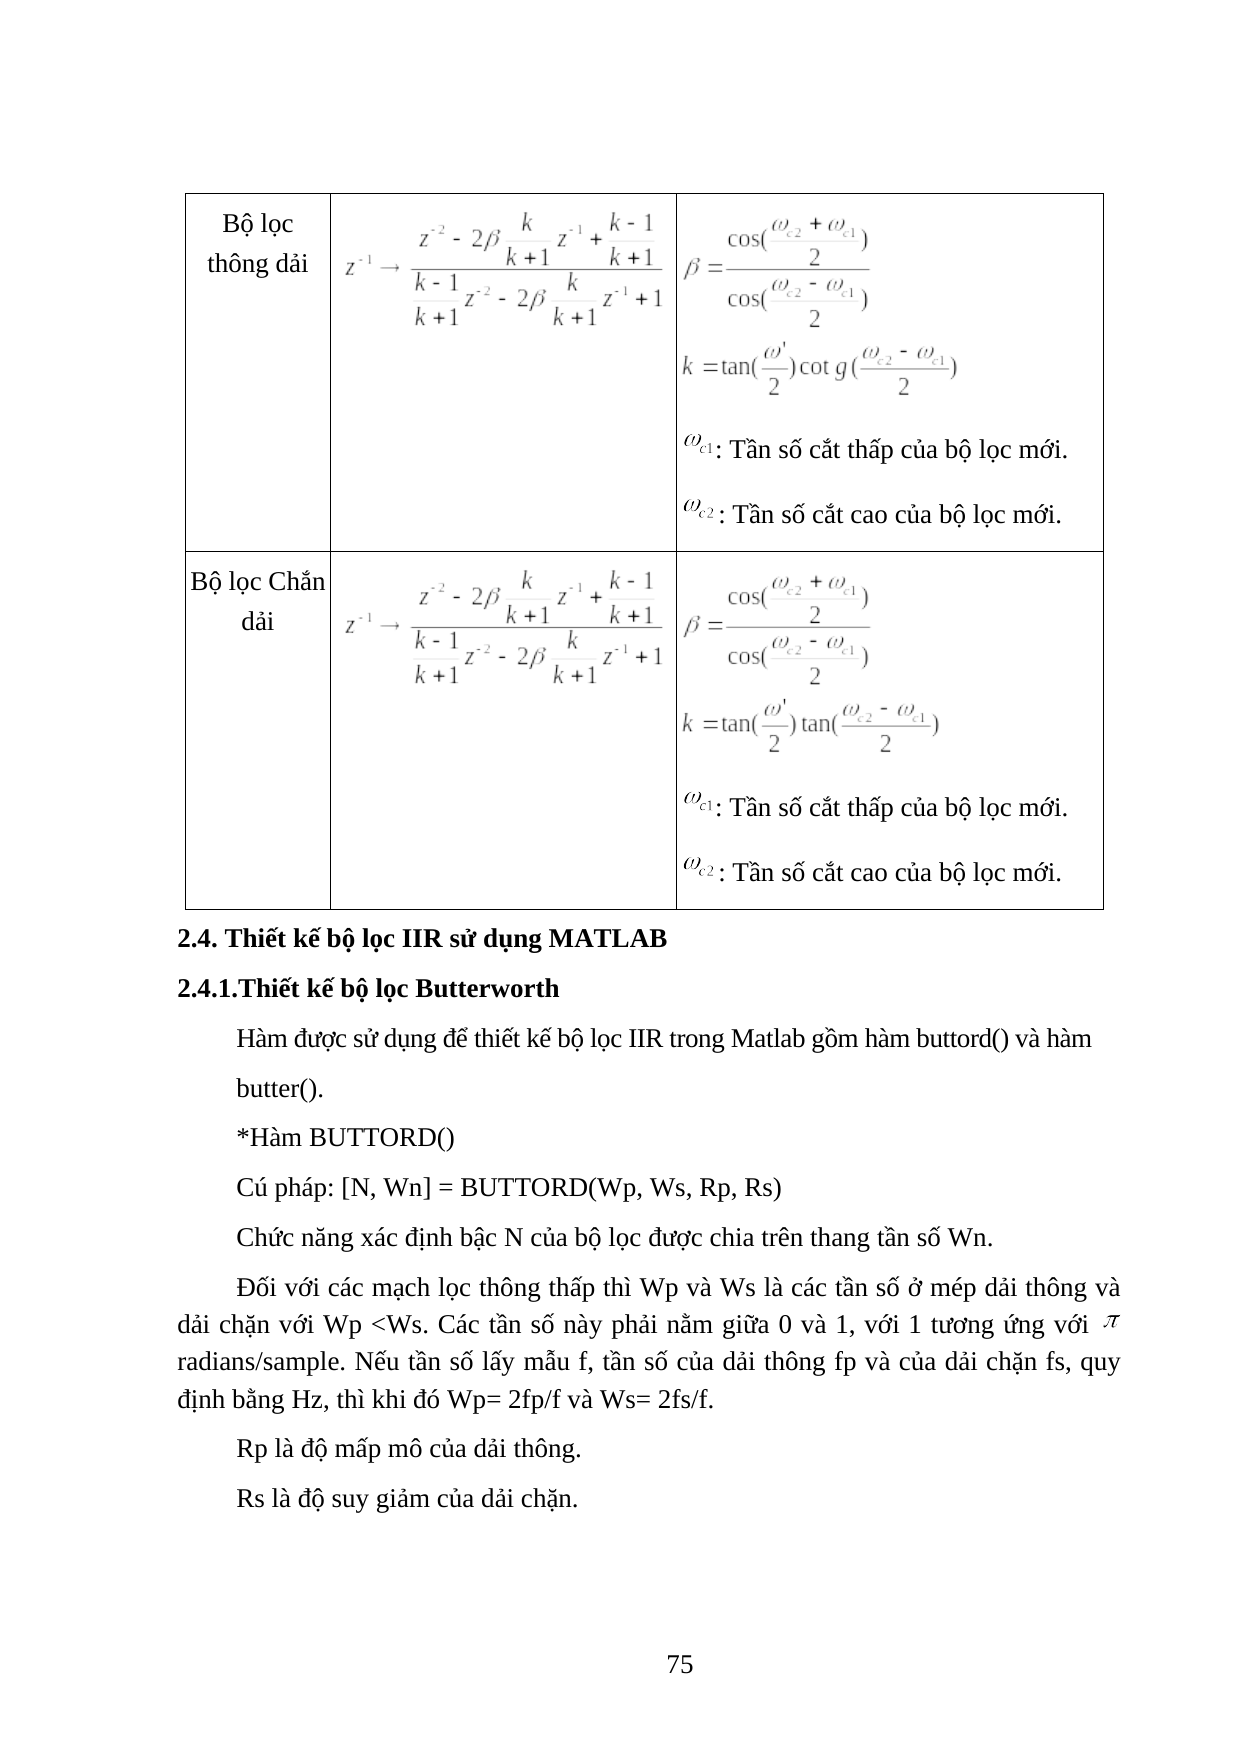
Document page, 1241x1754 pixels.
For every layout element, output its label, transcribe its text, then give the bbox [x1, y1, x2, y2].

text Rs là độ suy giảm của dải chặn. [177, 1482, 1123, 1513]
text Cú pháp: [N, Wn] = BUTTORD(Wp, Ws, Rp, Rs) [177, 1171, 1123, 1202]
text butter(). [177, 1072, 1123, 1103]
text Đối với các mạch lọc thông thấp thì Wp và Ws là các tần số ở mép dải thông và dải chặn với Wp <Ws. Các tần số này phải nằm giữa 0 và 1, với 1 tương ứng với radians/sample. Nếu tần số lấy mẫu f, tần số của dải thông fp và của dải chặn fs, quy định bằng Hz, thì khi đó Wp= 2fp/f và Ws= 2fs/f. [177, 1271, 1123, 1414]
table_cell : Tần số cắt thấp của bộ lọc mới. : Tần số cắt cao của bộ lọc mới. [677, 194, 1103, 551]
table_cell [331, 552, 676, 909]
table_cell Bộ lọc thông dải [186, 194, 330, 551]
subtitle 2.4. Thiết kế bộ lọc IIR sử dụng MATLAB [177, 922, 1123, 953]
text Chức năng xác định bậc N của bộ lọc được chia trên thang tần số Wn. [177, 1221, 1123, 1252]
text Hàm được sử dụng để thiết kế bộ lọc IIR trong Matlab gồm hàm buttord() và hàm [177, 1022, 1123, 1053]
table_cell [331, 194, 676, 551]
table_cell Bộ lọc Chắn dải [186, 552, 330, 909]
subtitle 2.4.1.Thiết kế bộ lọc Butterworth [177, 972, 1123, 1003]
text *Hàm BUTTORD() [177, 1121, 1123, 1153]
text Rp là độ mấp mô của dải thông. [177, 1432, 1123, 1464]
table_cell : Tần số cắt thấp của bộ lọc mới. : Tần số cắt cao của bộ lọc mới. [677, 552, 1103, 909]
